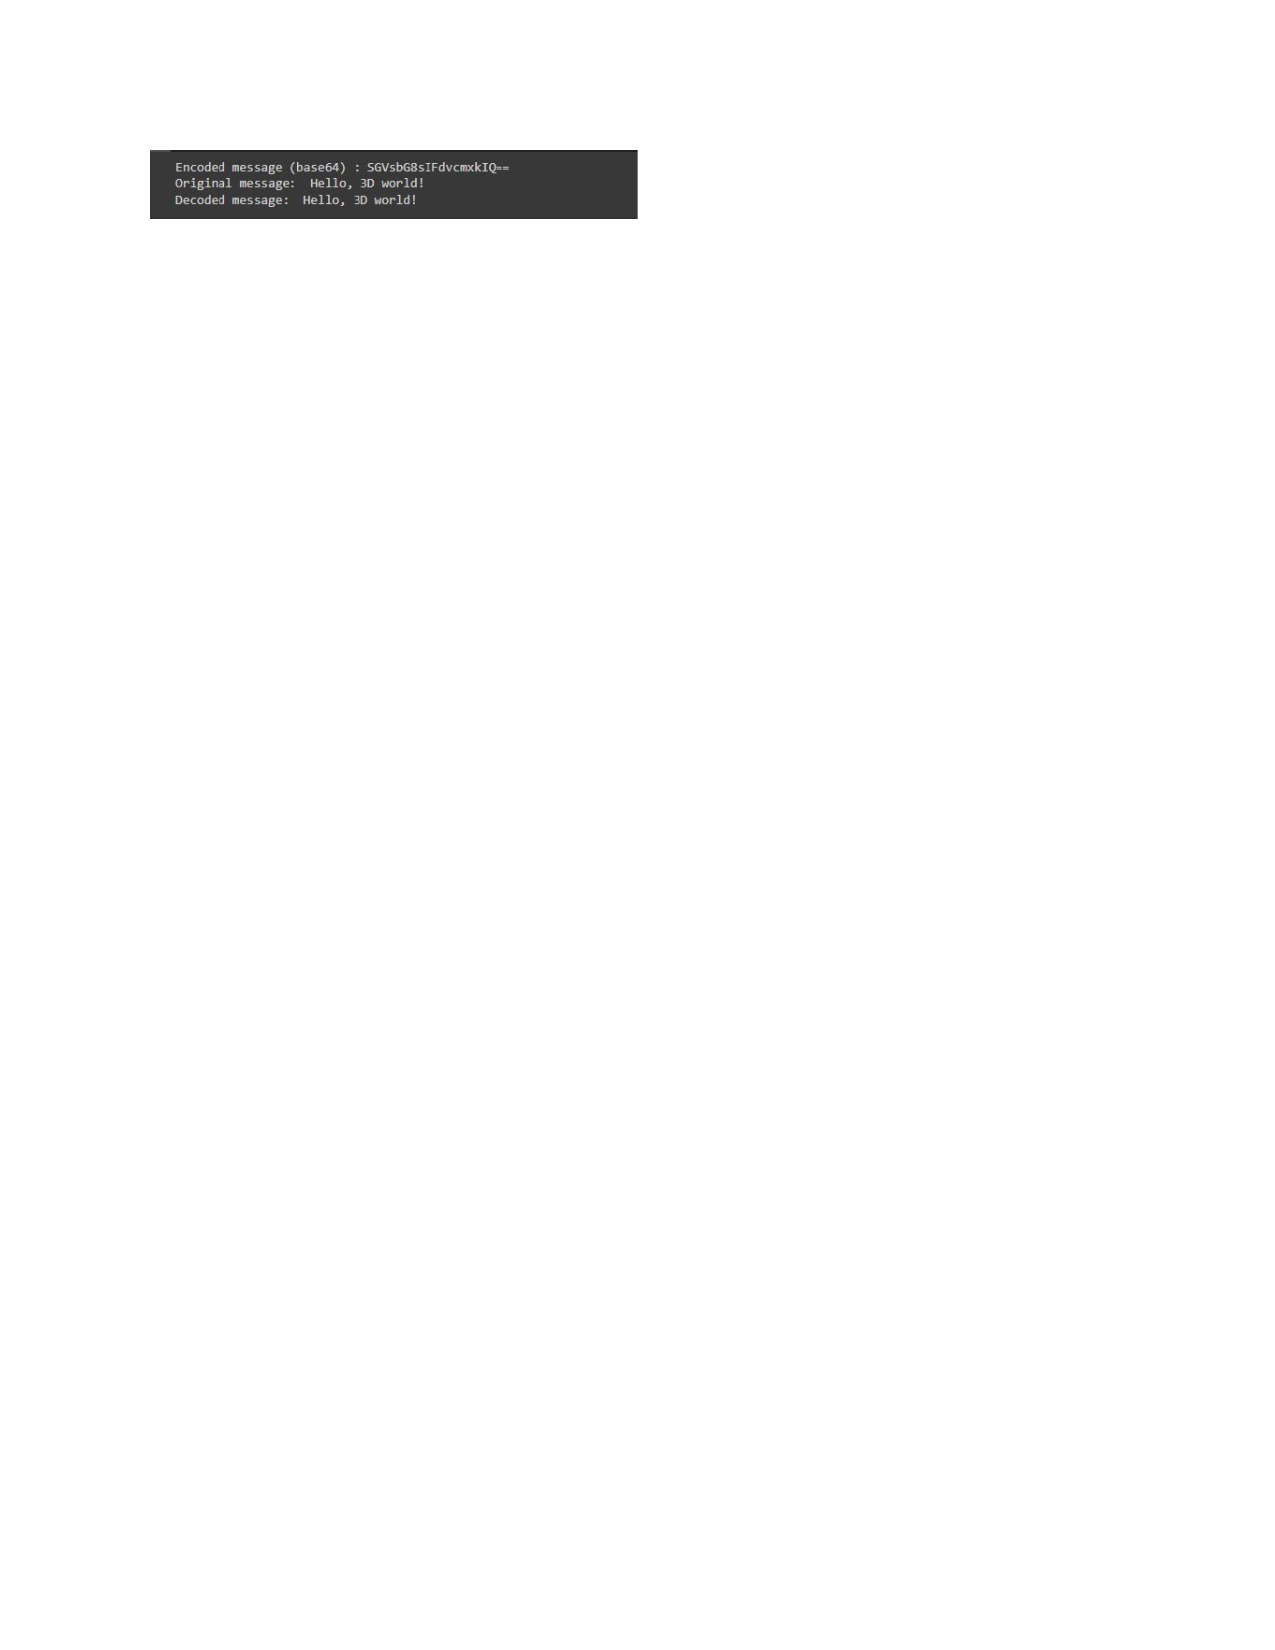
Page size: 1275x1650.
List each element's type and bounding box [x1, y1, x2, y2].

picture [150, 150, 638, 219]
